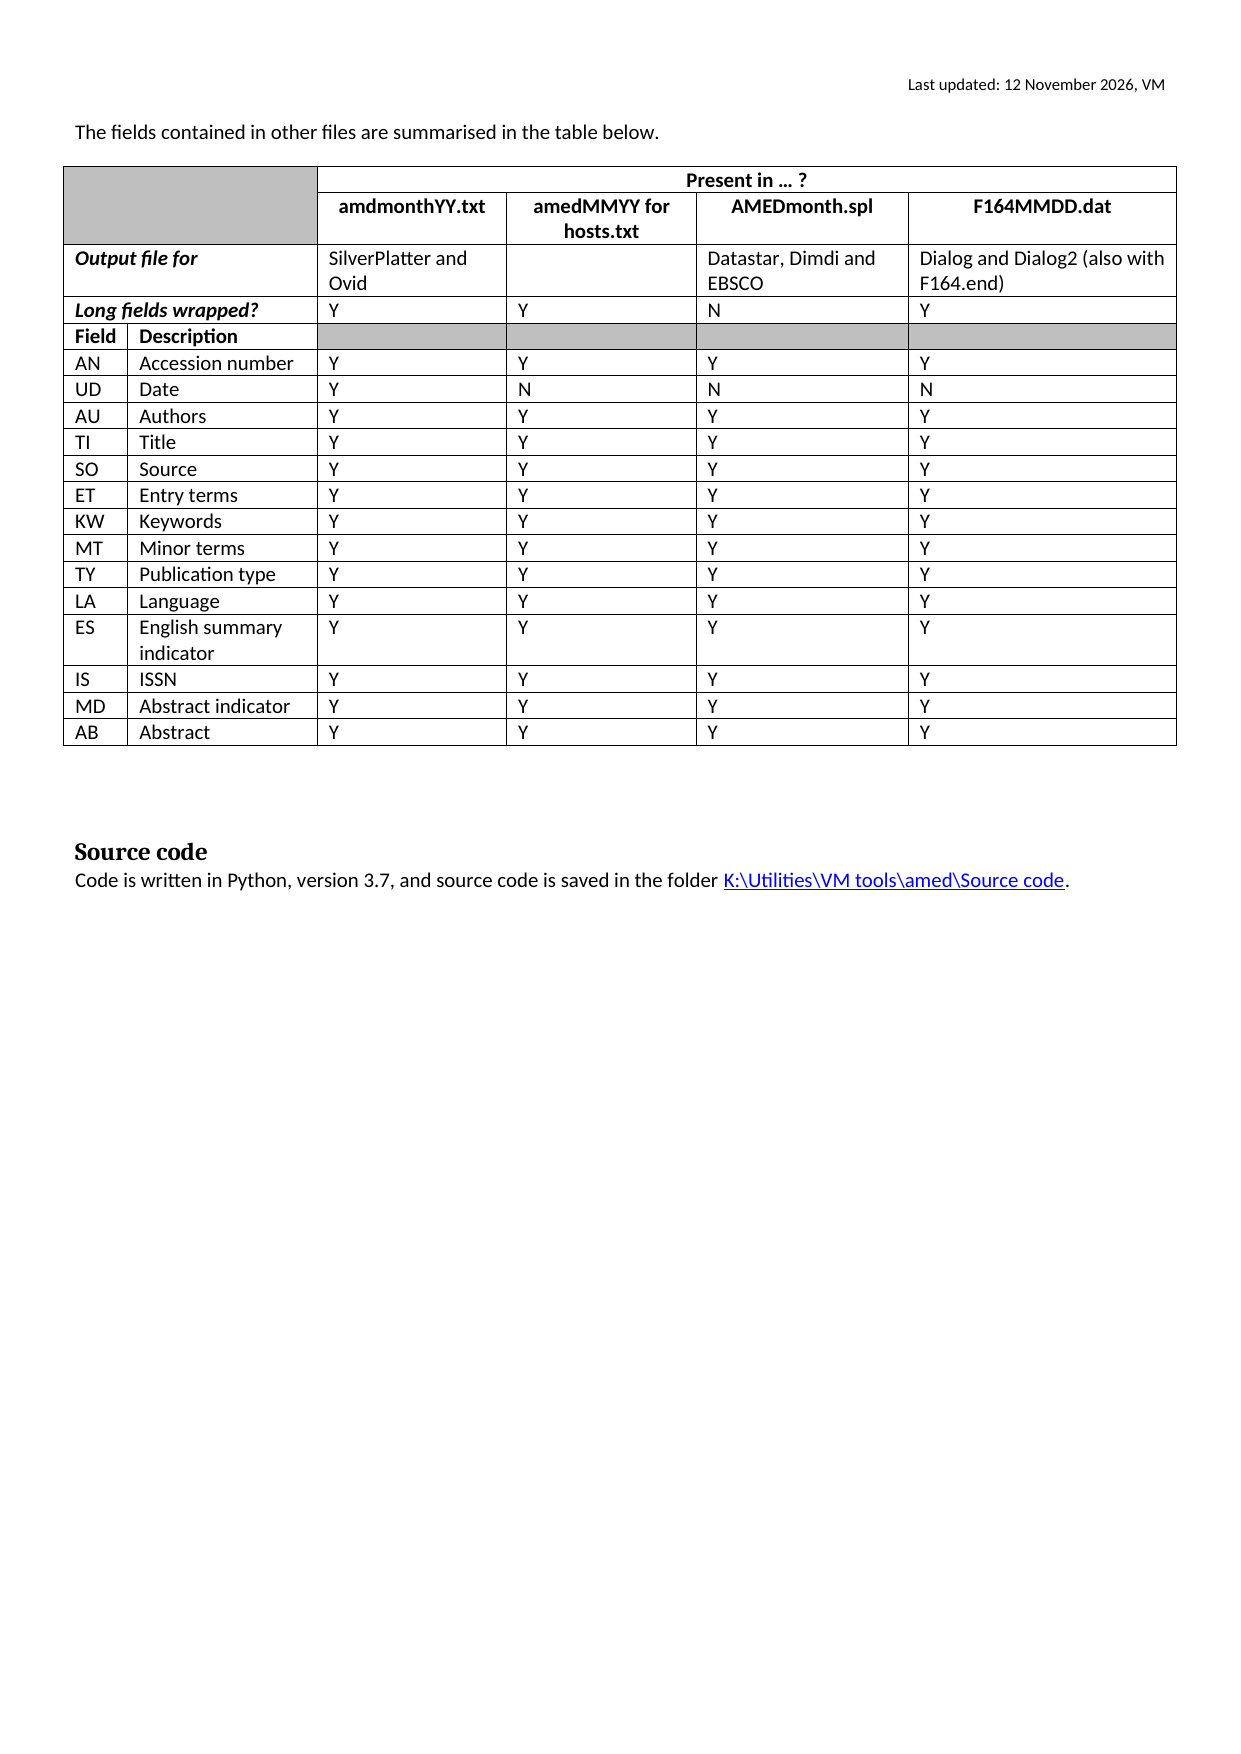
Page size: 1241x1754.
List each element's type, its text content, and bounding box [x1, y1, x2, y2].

table_cell Y [697, 482, 908, 508]
table_cell Y [318, 588, 506, 613]
table_cell AN [64, 350, 127, 375]
table_cell Y [318, 429, 506, 455]
table_cell Y [909, 509, 1176, 534]
table_cell Y [697, 719, 908, 745]
table_cell TI [64, 429, 127, 455]
table_cell Minor terms [128, 535, 317, 561]
table_cell Abstract [128, 719, 317, 745]
table_cell Output file for [64, 245, 317, 296]
table_cell N [697, 376, 908, 402]
table_cell [318, 324, 506, 349]
table_cell Y [697, 350, 908, 375]
table_cell Entry terms [128, 482, 317, 508]
table_cell Y [318, 482, 506, 508]
table_cell Y [318, 297, 506, 322]
table_cell Y [507, 562, 696, 587]
table_cell Y [909, 429, 1176, 455]
table_cell IS [64, 666, 127, 692]
table_cell English summary indicator [128, 615, 317, 665]
table_cell N [909, 376, 1176, 402]
table_cell Language [128, 588, 317, 613]
table_cell Y [507, 535, 696, 561]
table_cell [507, 245, 696, 296]
table_cell Y [318, 719, 506, 745]
table_cell [507, 324, 696, 349]
table_cell KW [64, 509, 127, 534]
table_cell Y [318, 376, 506, 402]
table_cell Y [909, 456, 1176, 481]
table_cell Y [909, 482, 1176, 508]
table_cell Source [128, 456, 317, 481]
table_cell Y [507, 403, 696, 428]
table_cell Y [318, 456, 506, 481]
table_cell Field [64, 324, 127, 349]
table_cell Y [507, 429, 696, 455]
table_cell Y [507, 588, 696, 613]
table_cell AMEDmonth.spl [697, 193, 908, 244]
table_cell Y [318, 350, 506, 375]
table_cell Y [507, 350, 696, 375]
table_cell Y [697, 588, 908, 613]
text Code is written in Python, version 3.7, and source code is saved in the folder K:\Utilities\VM tools\amed\Source code. [75, 867, 1165, 892]
table_cell Keywords [128, 509, 317, 534]
table_cell Y [318, 535, 506, 561]
table_cell [697, 324, 908, 349]
table_cell Datastar, Dimdi and EBSCO [697, 245, 908, 296]
table_cell Authors [128, 403, 317, 428]
table_cell Y [909, 666, 1176, 692]
table_cell Y [507, 693, 696, 718]
table_cell MT [64, 535, 127, 561]
table_cell Abstract indicator [128, 693, 317, 718]
table_cell Y [909, 562, 1176, 587]
table_cell ISSN [128, 666, 317, 692]
table_cell [909, 324, 1176, 349]
table_cell SilverPlatter and Ovid [318, 245, 506, 296]
table_cell Y [697, 509, 908, 534]
table_cell Dialog and Dialog2 (also with F164.end) [909, 245, 1176, 296]
subtitle Source code [75, 838, 1165, 867]
table_cell Y [318, 509, 506, 534]
table_cell Y [909, 403, 1176, 428]
table_cell AB [64, 719, 127, 745]
table_cell Y [697, 666, 908, 692]
table_cell SO [64, 456, 127, 481]
table_cell Y [318, 666, 506, 692]
table_cell Y [697, 693, 908, 718]
table_cell Long fields wrapped? [64, 297, 317, 322]
table_cell AU [64, 403, 127, 428]
table_cell Y [697, 615, 908, 665]
table_cell Y [318, 403, 506, 428]
table_cell TY [64, 562, 127, 587]
table_cell Date [128, 376, 317, 402]
table_cell Y [318, 615, 506, 665]
table_cell amedMMYY for hosts.txt [507, 193, 696, 244]
table_cell ET [64, 482, 127, 508]
table_cell Y [507, 509, 696, 534]
table_cell Title [128, 429, 317, 455]
table_cell Description [128, 324, 317, 349]
table_cell N [507, 376, 696, 402]
table_cell Y [318, 562, 506, 587]
table_cell Y [909, 350, 1176, 375]
table_cell Y [697, 456, 908, 481]
table_cell Y [909, 297, 1176, 322]
table_cell Y [697, 535, 908, 561]
table_cell Accession number [128, 350, 317, 375]
table_cell Y [507, 666, 696, 692]
table_cell Y [507, 456, 696, 481]
table_cell Y [909, 693, 1176, 718]
table_header Present in … ? [318, 167, 1176, 192]
table_cell amdmonthYY.txt [318, 193, 506, 244]
table_cell Y [697, 403, 908, 428]
table_cell Y [697, 429, 908, 455]
table_cell Y [697, 562, 908, 587]
table_cell LA [64, 588, 127, 613]
table_cell Y [909, 615, 1176, 665]
table_cell UD [64, 376, 127, 402]
table_cell Y [318, 693, 506, 718]
table_cell Y [507, 297, 696, 322]
table_cell N [697, 297, 908, 322]
table_cell F164MMDD.dat [909, 193, 1176, 244]
text The fields contained in other files are summarised in the table below. [75, 119, 1165, 145]
table_cell Y [507, 719, 696, 745]
table_cell Publication type [128, 562, 317, 587]
table_cell Y [507, 482, 696, 508]
table_cell Y [909, 719, 1176, 745]
table_cell Y [507, 615, 696, 665]
table_cell MD [64, 693, 127, 718]
table_cell Y [909, 535, 1176, 561]
table_cell ES [64, 615, 127, 665]
table_header [64, 167, 317, 244]
table_cell Y [909, 588, 1176, 613]
